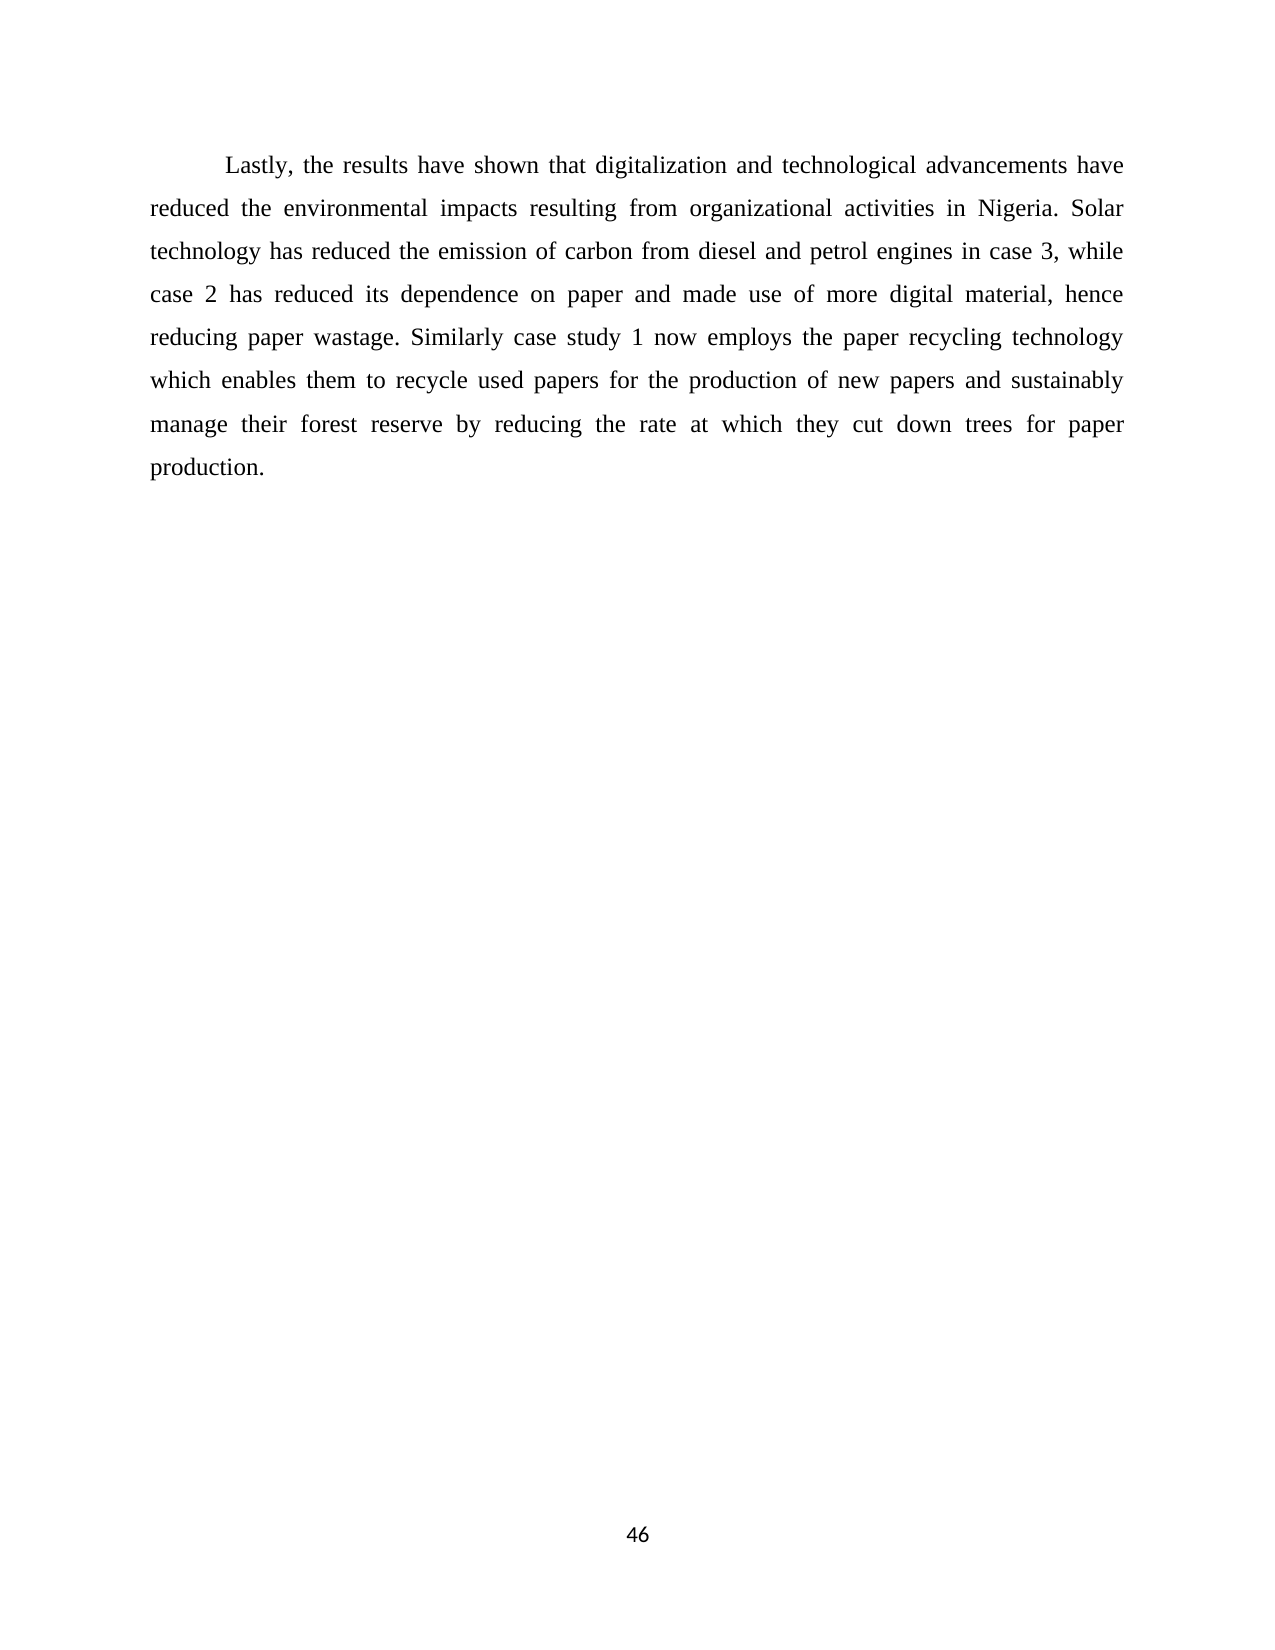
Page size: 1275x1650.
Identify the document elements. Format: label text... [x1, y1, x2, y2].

text Lastly, the results have shown that digitalization and technological advancements have reduced the environmental impacts resulting from organizational activities in Nigeria. Solar technology has reduced the emission of carbon from diesel and petrol engines in case 3, while case 2 has reduced its dependence on paper and made use of more digital material, hence reducing paper wastage. Similarly case study 1 now employs the paper recycling technology which enables them to recycle used papers for the production of new papers and sustainably manage their forest reserve by reducing the rate at which they cut down trees for paper production. [150, 150, 1125, 481]
